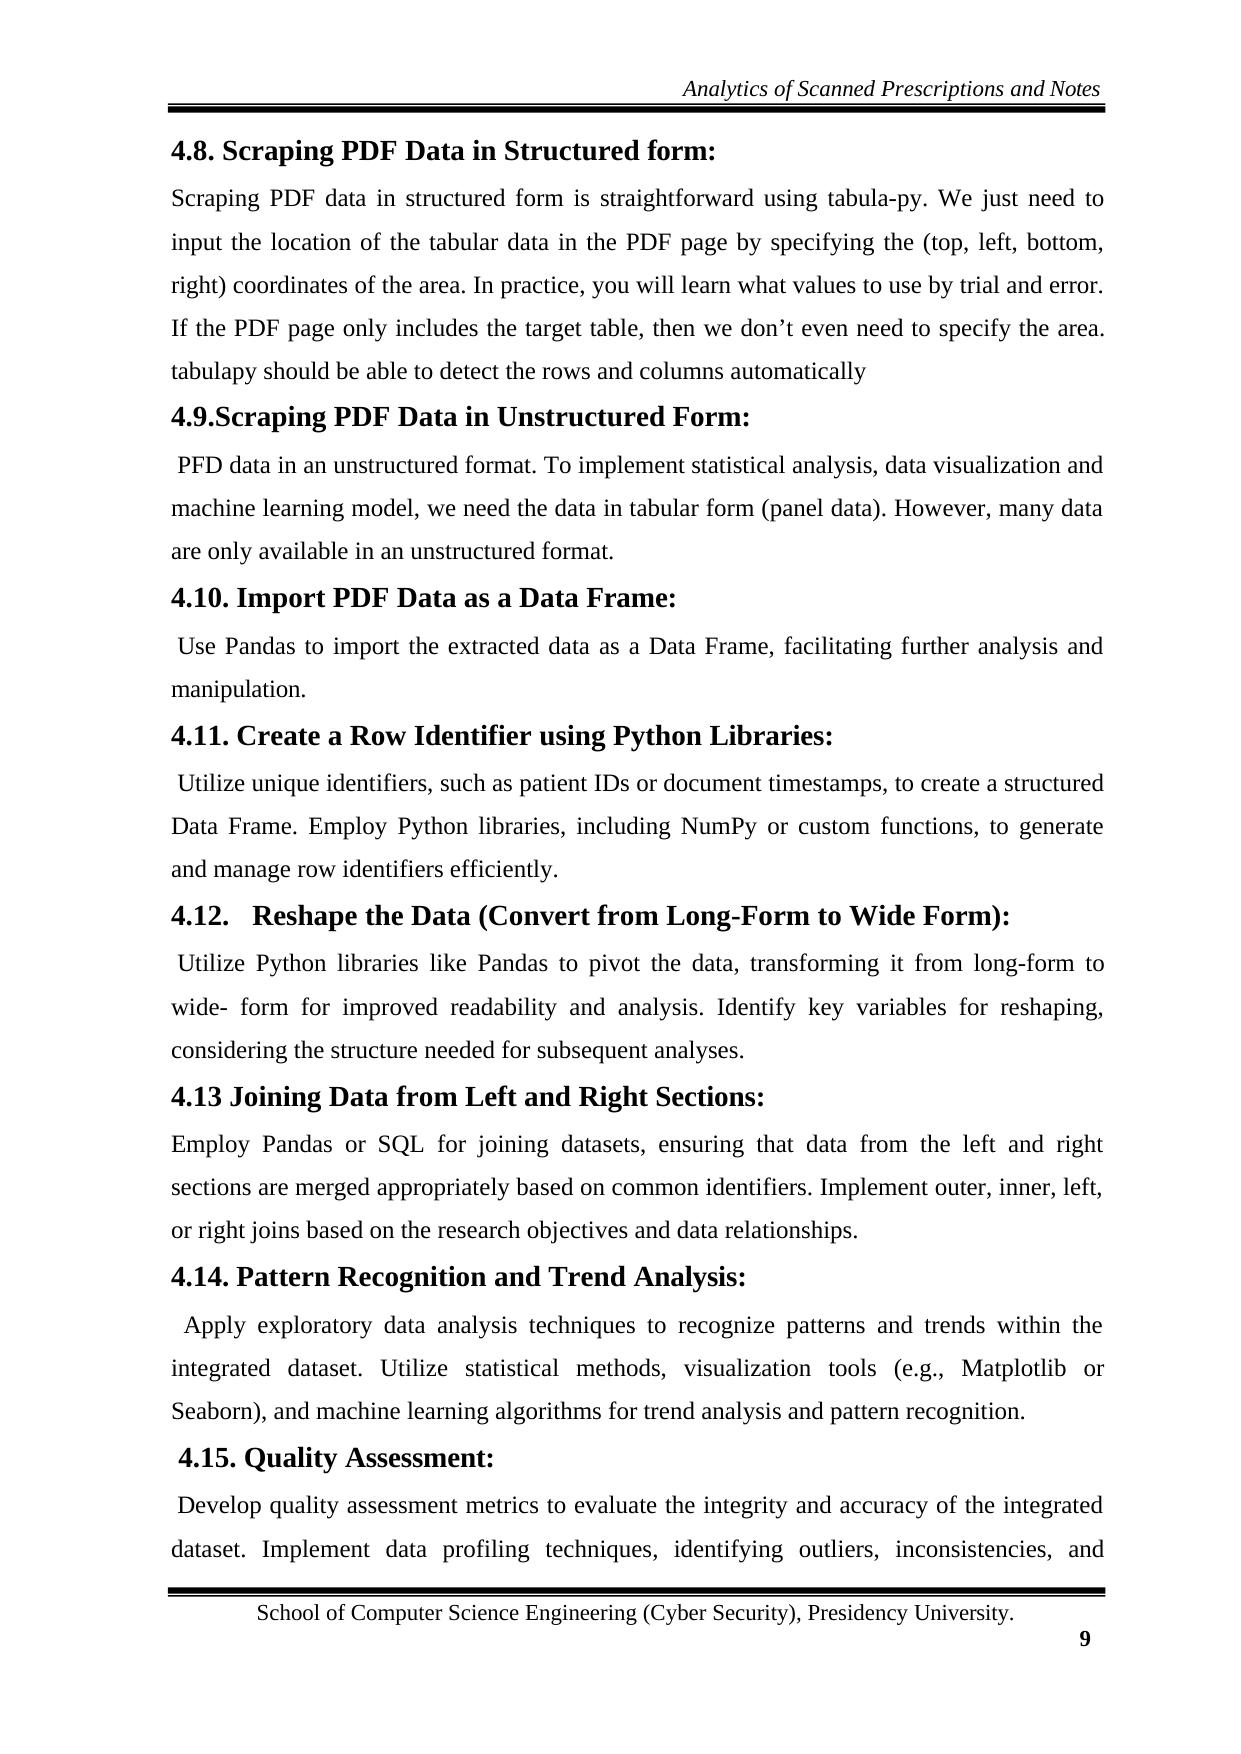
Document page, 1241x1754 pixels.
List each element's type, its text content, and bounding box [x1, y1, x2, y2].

subtitle Scraping PDF Data in Structured form: [171, 133, 1140, 166]
subtitle Create a Row Identifier using Python Libraries: [171, 718, 1140, 751]
text Employ Pandas or SQL for joining datasets, ensuring that data from the left and right sections are merged appropriately based on common identifiers. Implement outer, inner, left, or right joins based on the research objectives and data relationships. [171, 1129, 1104, 1244]
text Utilize Python libraries like Pandas to pivot the data, transforming it from long-form to wide- form for improved readability and analysis. Identify key variables for reshaping, considering the structure needed for subsequent analyses. [171, 948, 1104, 1063]
subtitle Scraping PDF Data in Unstructured Form: [171, 399, 1140, 433]
subtitle Quality Assessment: [178, 1440, 1140, 1473]
subtitle 4.13 Joining Data from Left and Right Sections: [171, 1079, 1140, 1112]
text Use Pandas to import the extracted data as a Data Frame, facilitating further analysis and manipulation. [171, 631, 1104, 703]
subtitle Pattern Recognition and Trend Analysis: [171, 1259, 1140, 1293]
subtitle Reshape the Data (Convert from Long-Form to Wide Form): [171, 898, 1140, 932]
text PFD data in an unstructured format. To implement statistical analysis, data visualization and machine learning model, we need the data in tabular form (panel data). However, many data are only available in an unstructured format. [171, 450, 1104, 565]
subtitle Import PDF Data as a Data Frame: [171, 580, 1140, 614]
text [171, 1491, 1104, 1562]
text Scraping PDF data in structured form is straightforward using tabula-py. We just need to input the location of the tabular data in the PDF page by specifying the (top, left, bottom, right) coordinates of the area. In practice, you will learn what values to use by trial and error. If the PDF page only includes the target table, then we don’t even need to specify the area. tabulapy should be able to detect the rows and columns automatically [171, 183, 1105, 385]
text Utilize unique identifiers, such as patient IDs or document timestamps, to create a structured Data Frame. Employ Python libraries, including NumPy or custom functions, to generate and manage row identifiers efficiently. [171, 768, 1104, 883]
text Apply exploratory data analysis techniques to recognize patterns and trends within the integrated dataset. Utilize statistical methods, visualization tools (e.g., Matplotlib or Seaborn), and machine learning algorithms for trend analysis and pattern recognition. [171, 1310, 1104, 1425]
